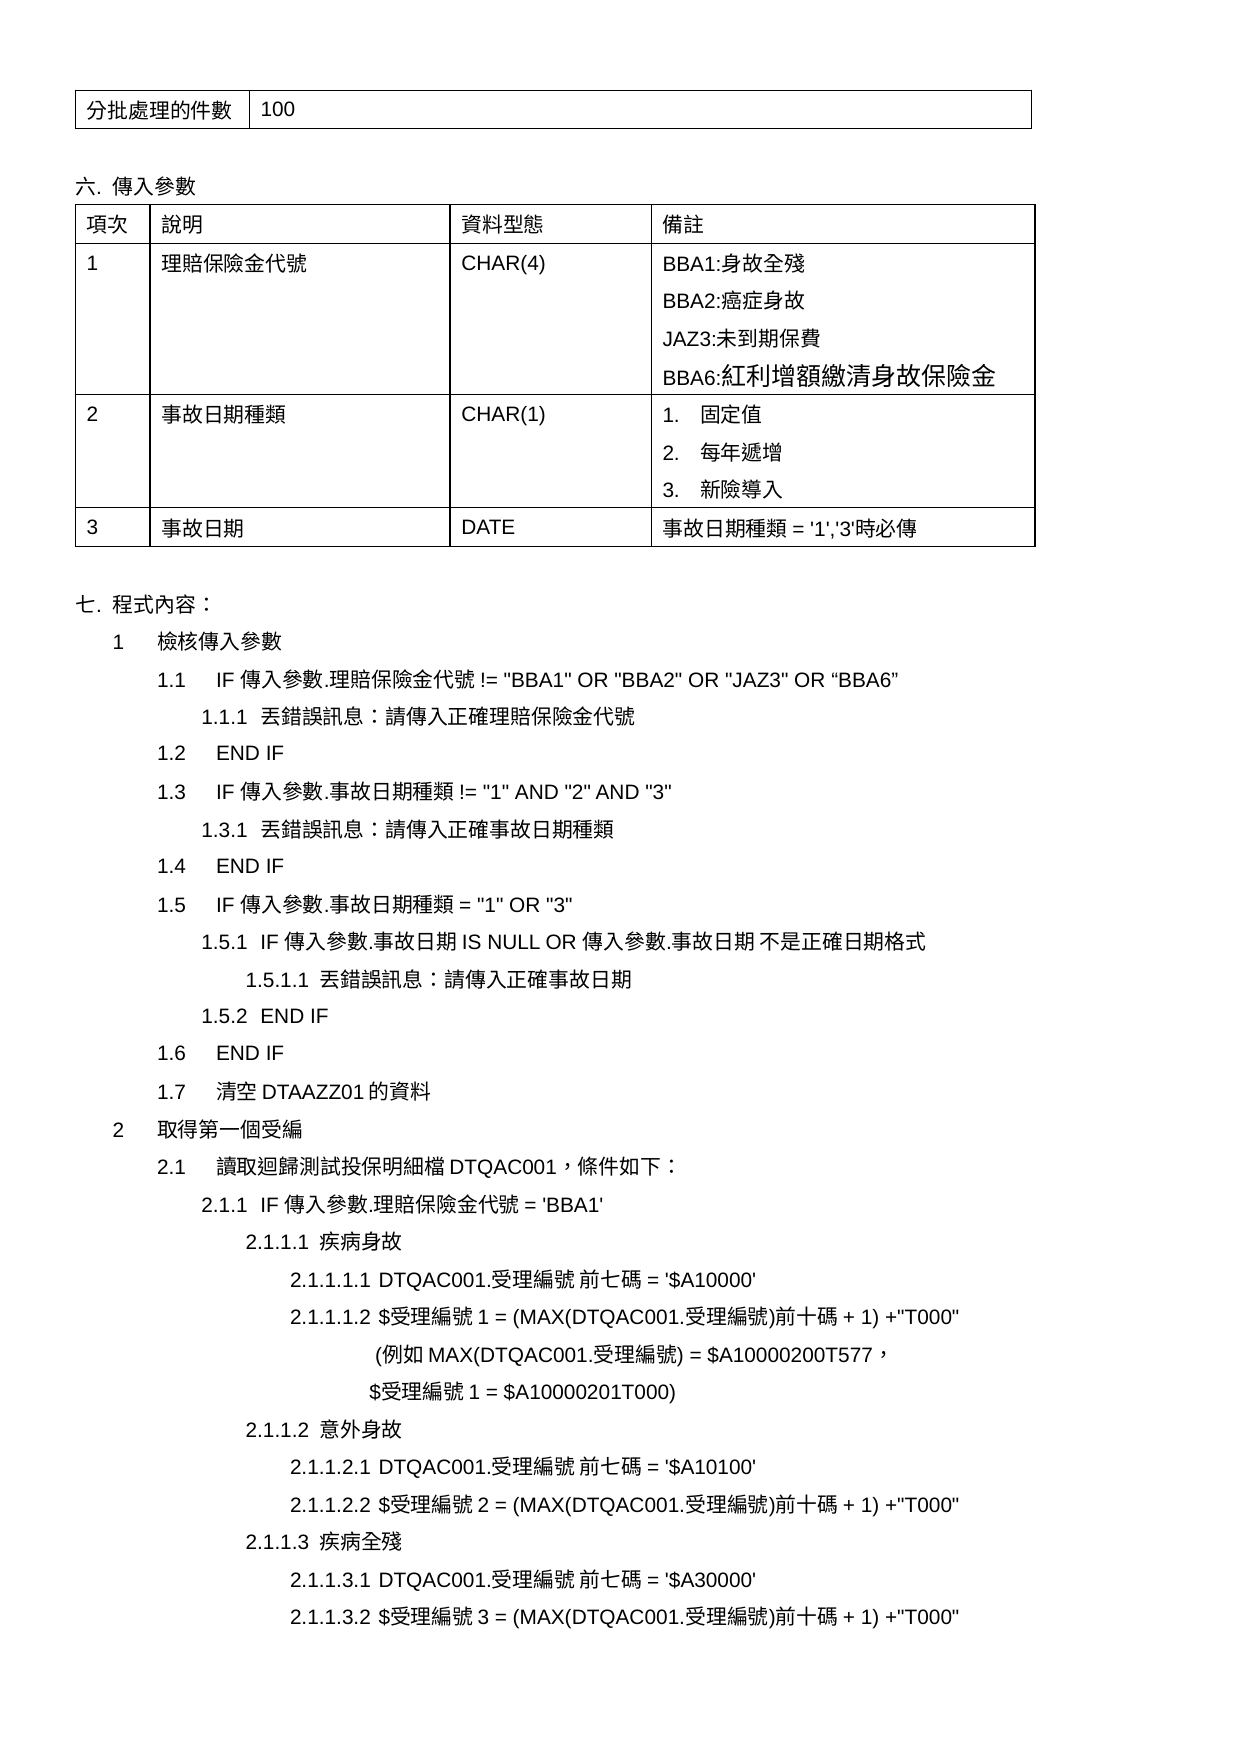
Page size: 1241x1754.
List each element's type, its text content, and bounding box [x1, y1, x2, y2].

list 清空DTAAZZ01的資料 [157, 1072, 1165, 1109]
table_cell BBA1:身故全殘 BBA2:癌症身故 JAZ3:未到期保費 BBA6:紅利增額繳清身故保險金 [652, 244, 1034, 394]
list $受理編號2 = (MAX(DTQAC001.受理編號)前十碼 + 1) +"T000" [290, 1484, 1165, 1522]
list IF 傳入參數.事故日期種類 != "1" AND "2" AND "3" [157, 772, 1165, 809]
table_cell 分批處理的件數 [76, 91, 249, 128]
text (例如MAX(DTQAC001.受理編號) = $A10000200T577， [369, 1334, 1165, 1372]
table_cell DATE [451, 508, 651, 546]
list 取得第一個受編 [112, 1109, 1165, 1147]
table_cell 1 [76, 244, 149, 394]
table_header 備註 [652, 205, 1034, 243]
table_cell 事故日期種類 = '1','3'時必傳 [652, 508, 1034, 546]
table_cell 100 [250, 91, 1031, 128]
list 檢核傳入參數 [112, 622, 1165, 659]
list END IF [201, 997, 1165, 1034]
list $受理編號1 = (MAX(DTQAC001.受理編號)前十碼 + 1) +"T000" [290, 1297, 1165, 1334]
list $受理編號3 = (MAX(DTQAC001.受理編號)前十碼 + 1) +"T000" [290, 1597, 1165, 1634]
list DTQAC001.受理編號 前七碼 = '$A30000' [290, 1559, 1165, 1597]
text $受理編號1 = $A10000201T000) [363, 1372, 1165, 1409]
list 丟錯誤訊息：請傳入正確理賠保險金代號 [201, 697, 1165, 734]
list 疾病身故 [245, 1222, 1165, 1259]
list 丟錯誤訊息：請傳入正確事故日期 [245, 959, 1165, 997]
list 傳入參數 [75, 167, 1165, 204]
table_cell 理賠保險金代號 [151, 244, 449, 394]
table_header 項次 [76, 205, 149, 243]
list END IF [157, 1034, 1165, 1072]
list DTQAC001.受理編號 前七碼 = '$A10000' [290, 1259, 1165, 1297]
list DTQAC001.受理編號 前七碼 = '$A10100' [290, 1447, 1165, 1484]
list END IF [157, 847, 1165, 884]
table_cell 2 [76, 395, 149, 507]
list END IF [157, 734, 1165, 772]
table_cell 3 [76, 508, 149, 546]
list 丟錯誤訊息：請傳入正確事故日期種類 [201, 809, 1165, 847]
list 疾病全殘 [245, 1522, 1165, 1559]
table_cell CHAR(4) [451, 244, 651, 394]
table_cell 事故日期 [151, 508, 449, 546]
table_cell CHAR(1) [451, 395, 651, 507]
list 意外身故 [245, 1409, 1165, 1447]
list IF 傳入參數.理賠保險金代號 = 'BBA1' [201, 1184, 1165, 1222]
list IF 傳入參數.理賠保險金代號 != "BBA1" OR "BBA2" OR "JAZ3" OR “BBA6” [157, 659, 1165, 697]
table_cell 固定值 每年遞增 新險導入 [652, 395, 1034, 507]
list IF 傳入參數.事故日期種類 = "1" OR "3" [157, 884, 1165, 922]
list 讀取迴歸測試投保明細檔DTQAC001，條件如下： [157, 1147, 1165, 1184]
list IF 傳入參數.事故日期 IS NULL OR 傳入參數.事故日期 不是正確日期格式 [201, 922, 1165, 959]
table_header 說明 [151, 205, 449, 243]
table_cell 事故日期種類 [151, 395, 449, 507]
table_header 資料型態 [451, 205, 651, 243]
list 程式內容： [75, 584, 1165, 622]
